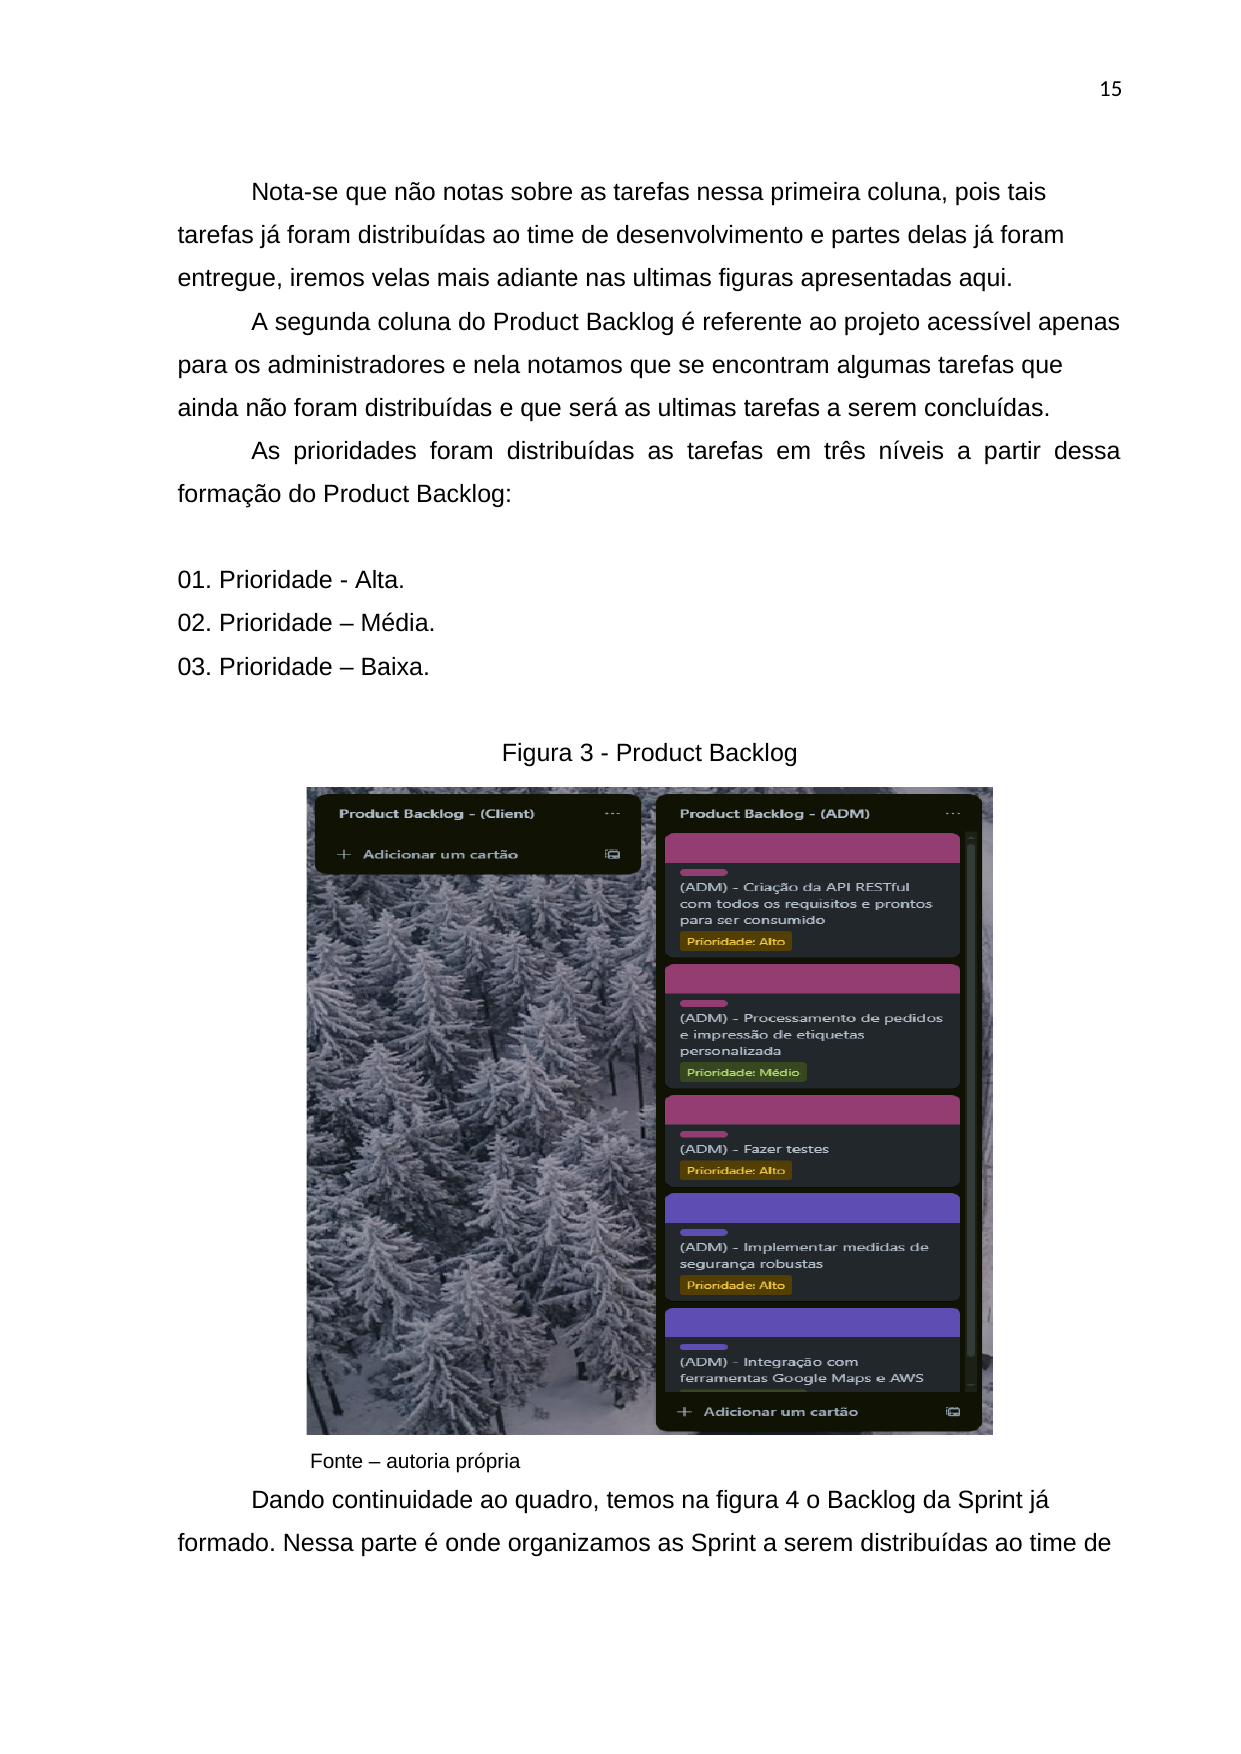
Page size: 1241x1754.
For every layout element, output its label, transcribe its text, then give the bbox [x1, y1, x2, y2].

text Nota-se que não notas sobre as tarefas nessa primeira coluna, pois tais tarefas já foram distribuídas ao time de desenvolvimento e partes delas já foram entregue, iremos velas mais adiante nas ultimas figuras apresentadas aqui. [177, 177, 1122, 292]
text 02. Prioridade – Média. [177, 608, 1122, 637]
text A segunda coluna do Product Backlog é referente ao projeto acessível apenas para os administradores e nela notamos que se encontram algumas tarefas que ainda não foram distribuídas e que será as ultimas tarefas a serem concluídas. [177, 307, 1122, 422]
text 01. Prioridade - Alta. [177, 565, 1122, 594]
text Figura 3 - Product Backlog [177, 738, 1122, 767]
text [177, 1485, 1122, 1557]
picture [306, 787, 993, 1435]
text As prioridades foram distribuídas as tarefas em três níveis a partir dessa formação do Product Backlog: [177, 436, 1122, 508]
text 03. Prioridade – Baixa. [177, 652, 1122, 680]
text Fonte – autoria própria [177, 1449, 1122, 1473]
